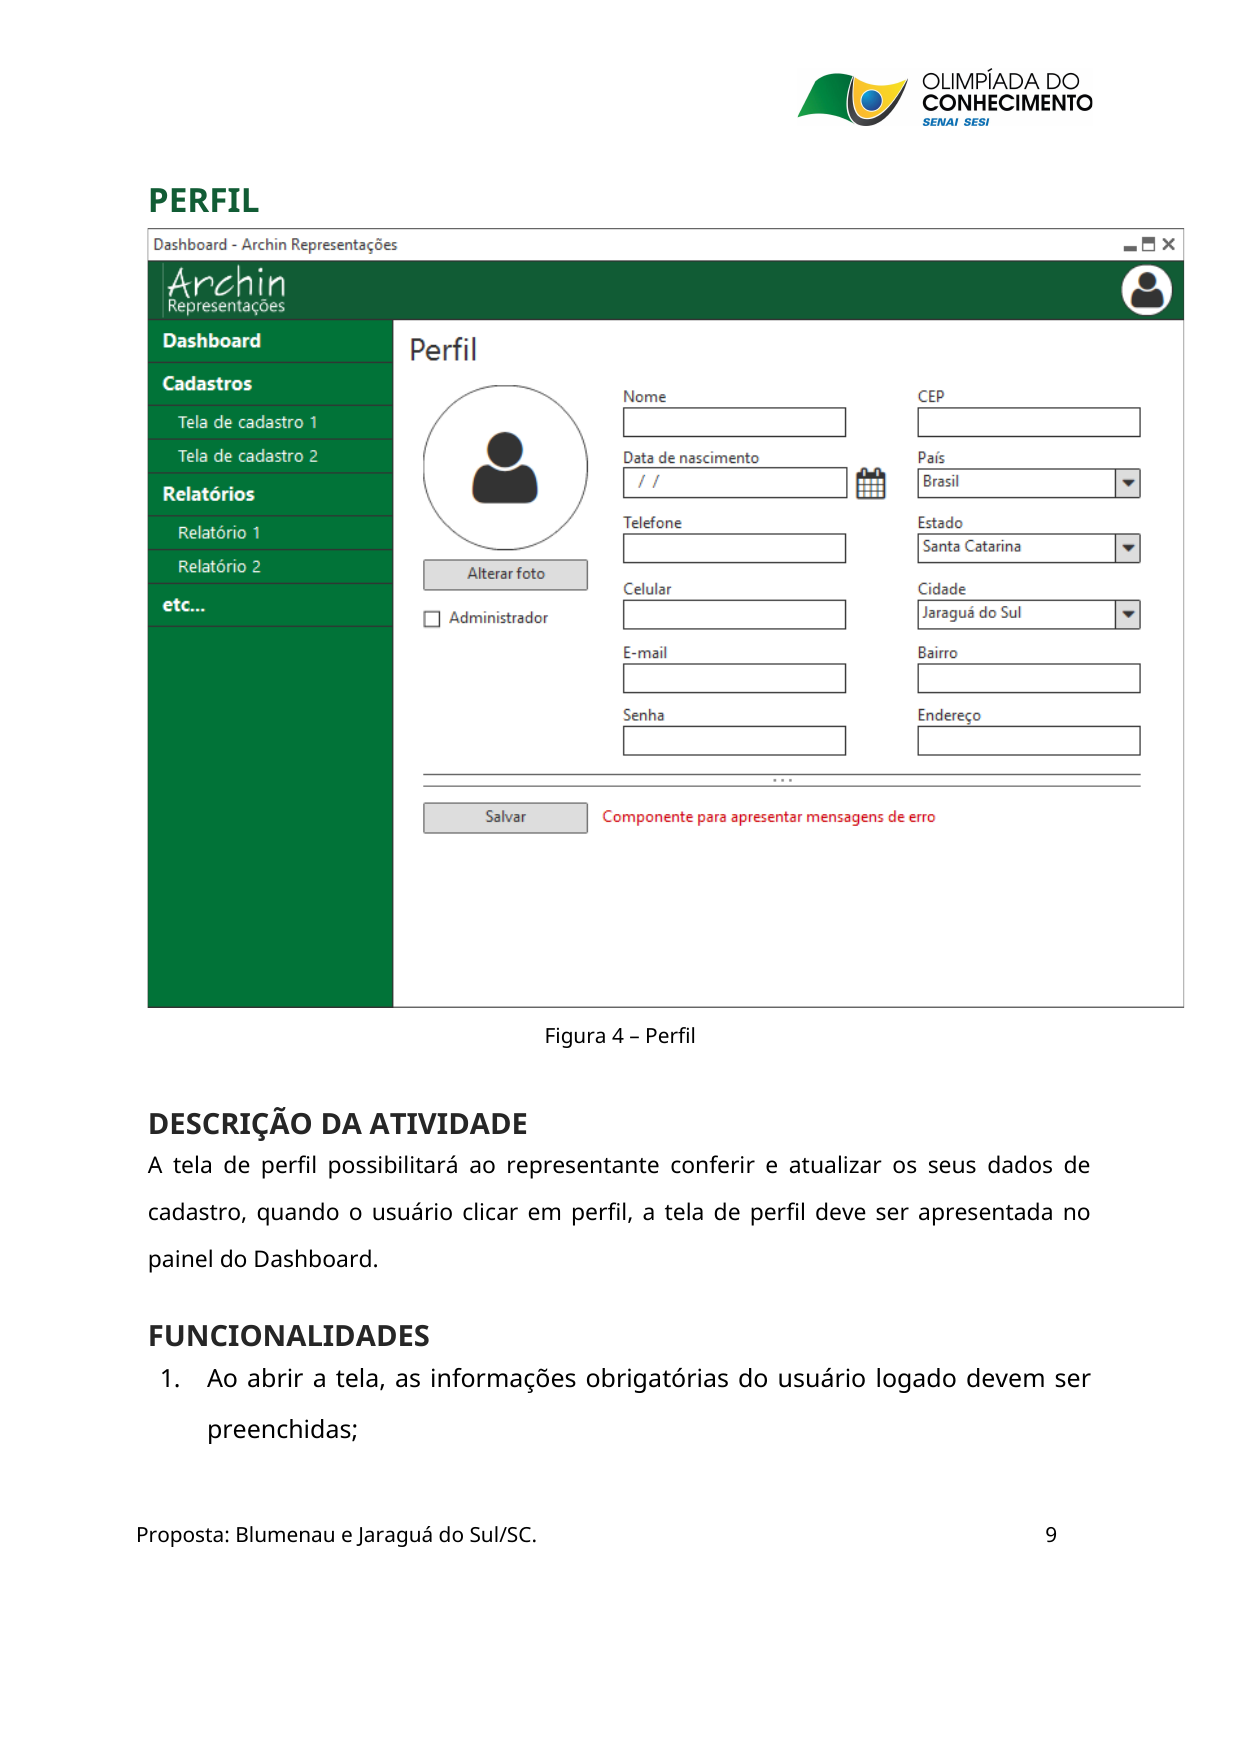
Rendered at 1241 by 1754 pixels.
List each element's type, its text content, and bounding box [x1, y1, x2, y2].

subtitle DESCRIÇÃO DA ATIVIDADE [148, 1103, 1092, 1143]
subtitle PERFIL [148, 177, 1092, 223]
picture [147, 228, 1185, 1008]
list Ao abrir a tela, as informações obrigatórias do usuário logado devem ser preenchidas; [159, 1361, 1092, 1446]
text Figura 4 – Perfil [148, 1022, 1092, 1050]
text A tela de perfil possibilitará ao representante conferir e atualizar os seus dados de cadastro, quando o usuário clicar em perfil, a tela de perfil deve ser apresentada no painel do Dashboard. [148, 1149, 1092, 1274]
picture [797, 68, 1093, 126]
subtitle FUNCIONALIDADES [148, 1315, 1092, 1355]
